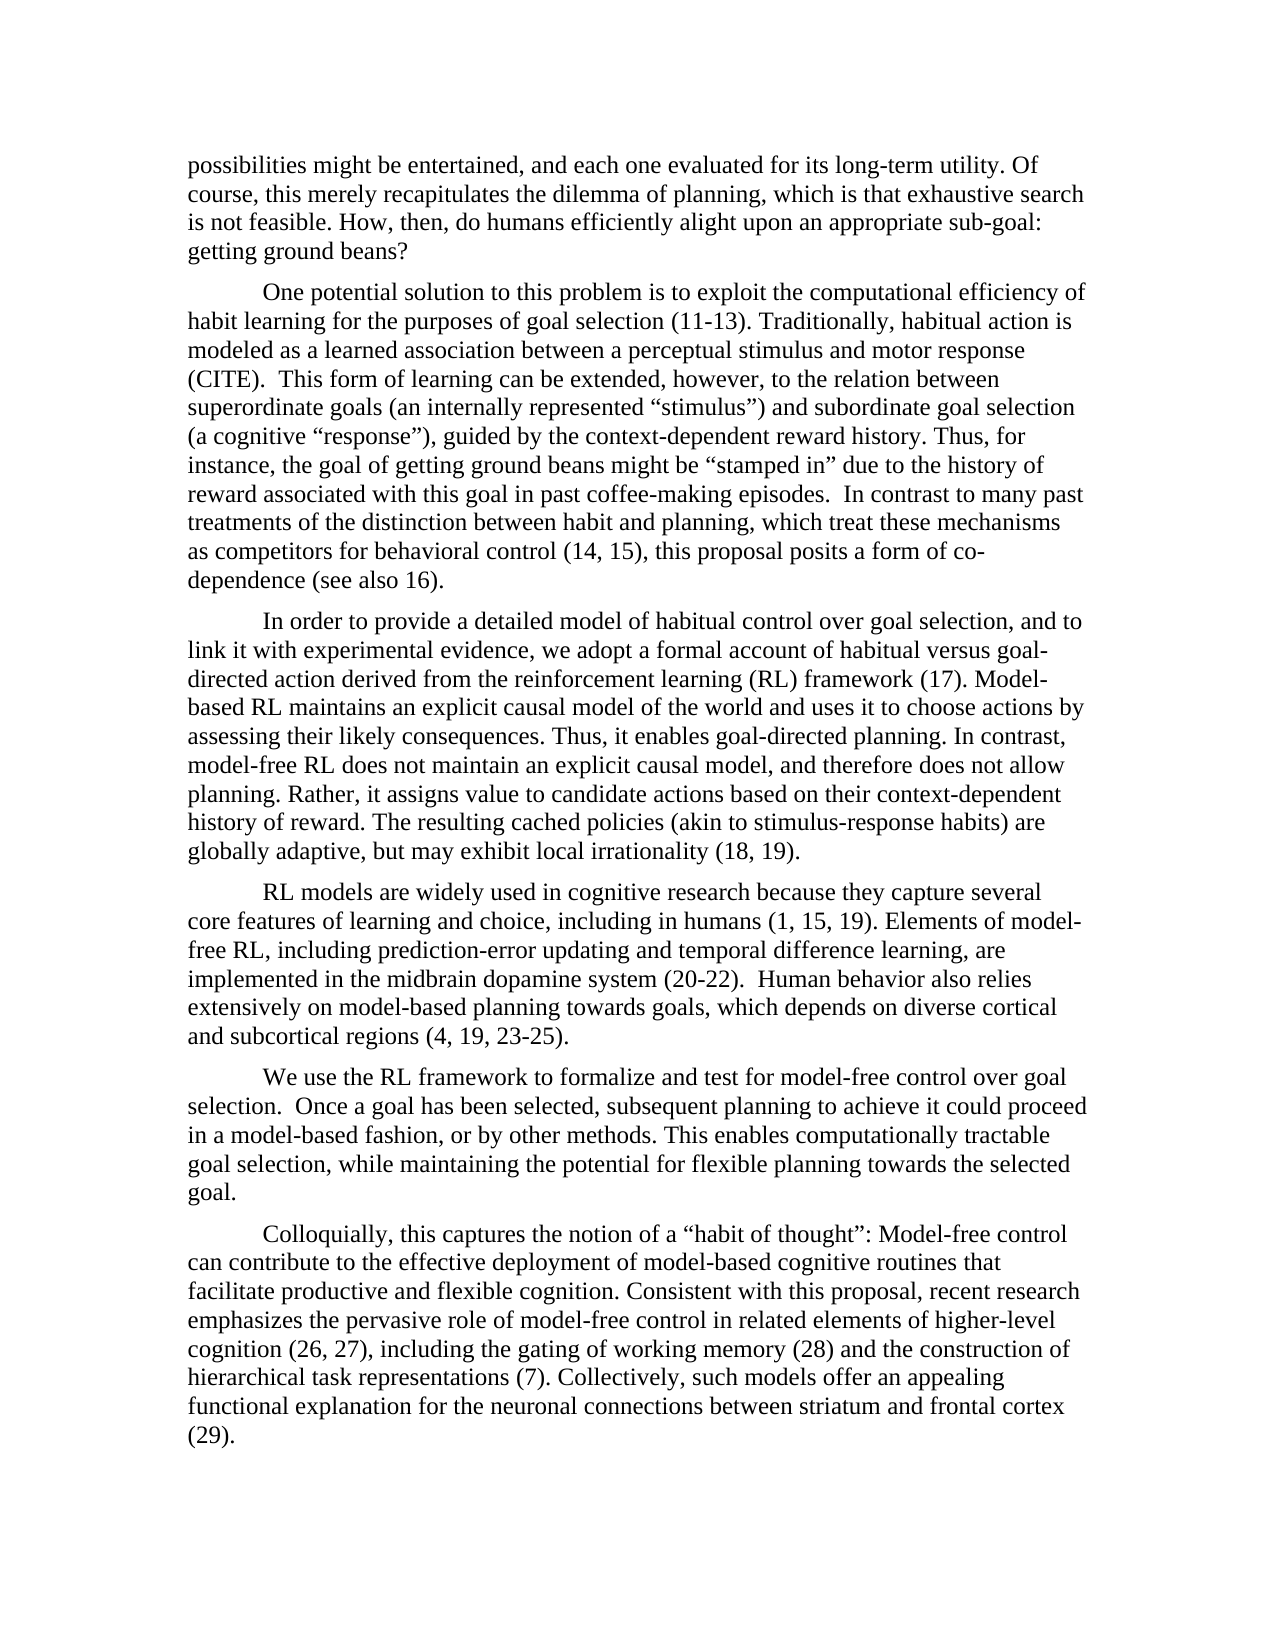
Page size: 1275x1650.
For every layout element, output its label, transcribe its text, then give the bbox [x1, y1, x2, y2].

text We use the RL framework to formalize and test for model-free control over goal selection. Once a goal has been selected, subsequent planning to achieve it could proceed in a model-based fashion, or by other methods. This enables computationally tractable goal selection, while maintaining the potential for flexible planning towards the selected goal. [187, 1062, 1087, 1206]
text Colloquially, this captures the notion of a “habit of thought”: Model-free control can contribute to the effective deployment of model-based cognitive routines that facilitate productive and flexible cognition. Consistent with this proposal, recent research emphasizes the pervasive role of model-free control in related elements of higher-level cognition (26, 27), including the gating of working memory (28) and the construction of hierarchical task representations (7). Collectively, such models offer an appealing functional explanation for the neuronal connections between striatum and frontal cortex (29). [187, 1219, 1087, 1449]
text In order to provide a detailed model of habitual control over goal selection, and to link it with experimental evidence, we adopt a formal account of habitual versus goal-directed action derived from the reinforcement learning (RL) framework (17). Model-based RL maintains an explicit causal model of the world and uses it to choose actions by assessing their likely consequences. Thus, it enables goal-directed planning. In contrast, model-free RL does not maintain an explicit causal model, and therefore does not allow planning. Rather, it assigns value to candidate actions based on their context-dependent history of reward. The resulting cached policies (akin to stimulus-response habits) are globally adaptive, but may exhibit local irrationality (18, 19). [187, 606, 1087, 865]
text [187, 150, 1087, 265]
text RL models are widely used in cognitive research because they capture several core features of learning and choice, including in humans (1, 15, 19). Elements of model-free RL, including prediction-error updating and temporal difference learning, are implemented in the midbrain dopamine system (20-22). Human behavior also relies extensively on model-based planning towards goals, which depends on diverse cortical and subcortical regions (4, 19, 23-25). [187, 877, 1087, 1050]
text One potential solution to this problem is to exploit the computational efficiency of habit learning for the purposes of goal selection (11-13). Traditionally, habitual action is modeled as a learned association between a perceptual stimulus and motor response (CITE). This form of learning can be extended, however, to the relation between superordinate goals (an internally represented “stimulus”) and subordinate goal selection (a cognitive “response”), guided by the context-dependent reward history. Thus, for instance, the goal of getting ground beans might be “stamped in” due to the history of reward associated with this goal in past coffee-making episodes. In contrast to many past treatments of the distinction between habit and planning, which treat these mechanisms as competitors for behavioral control (14, 15), this proposal posits a form of co-dependence (see also 16). [187, 277, 1087, 594]
